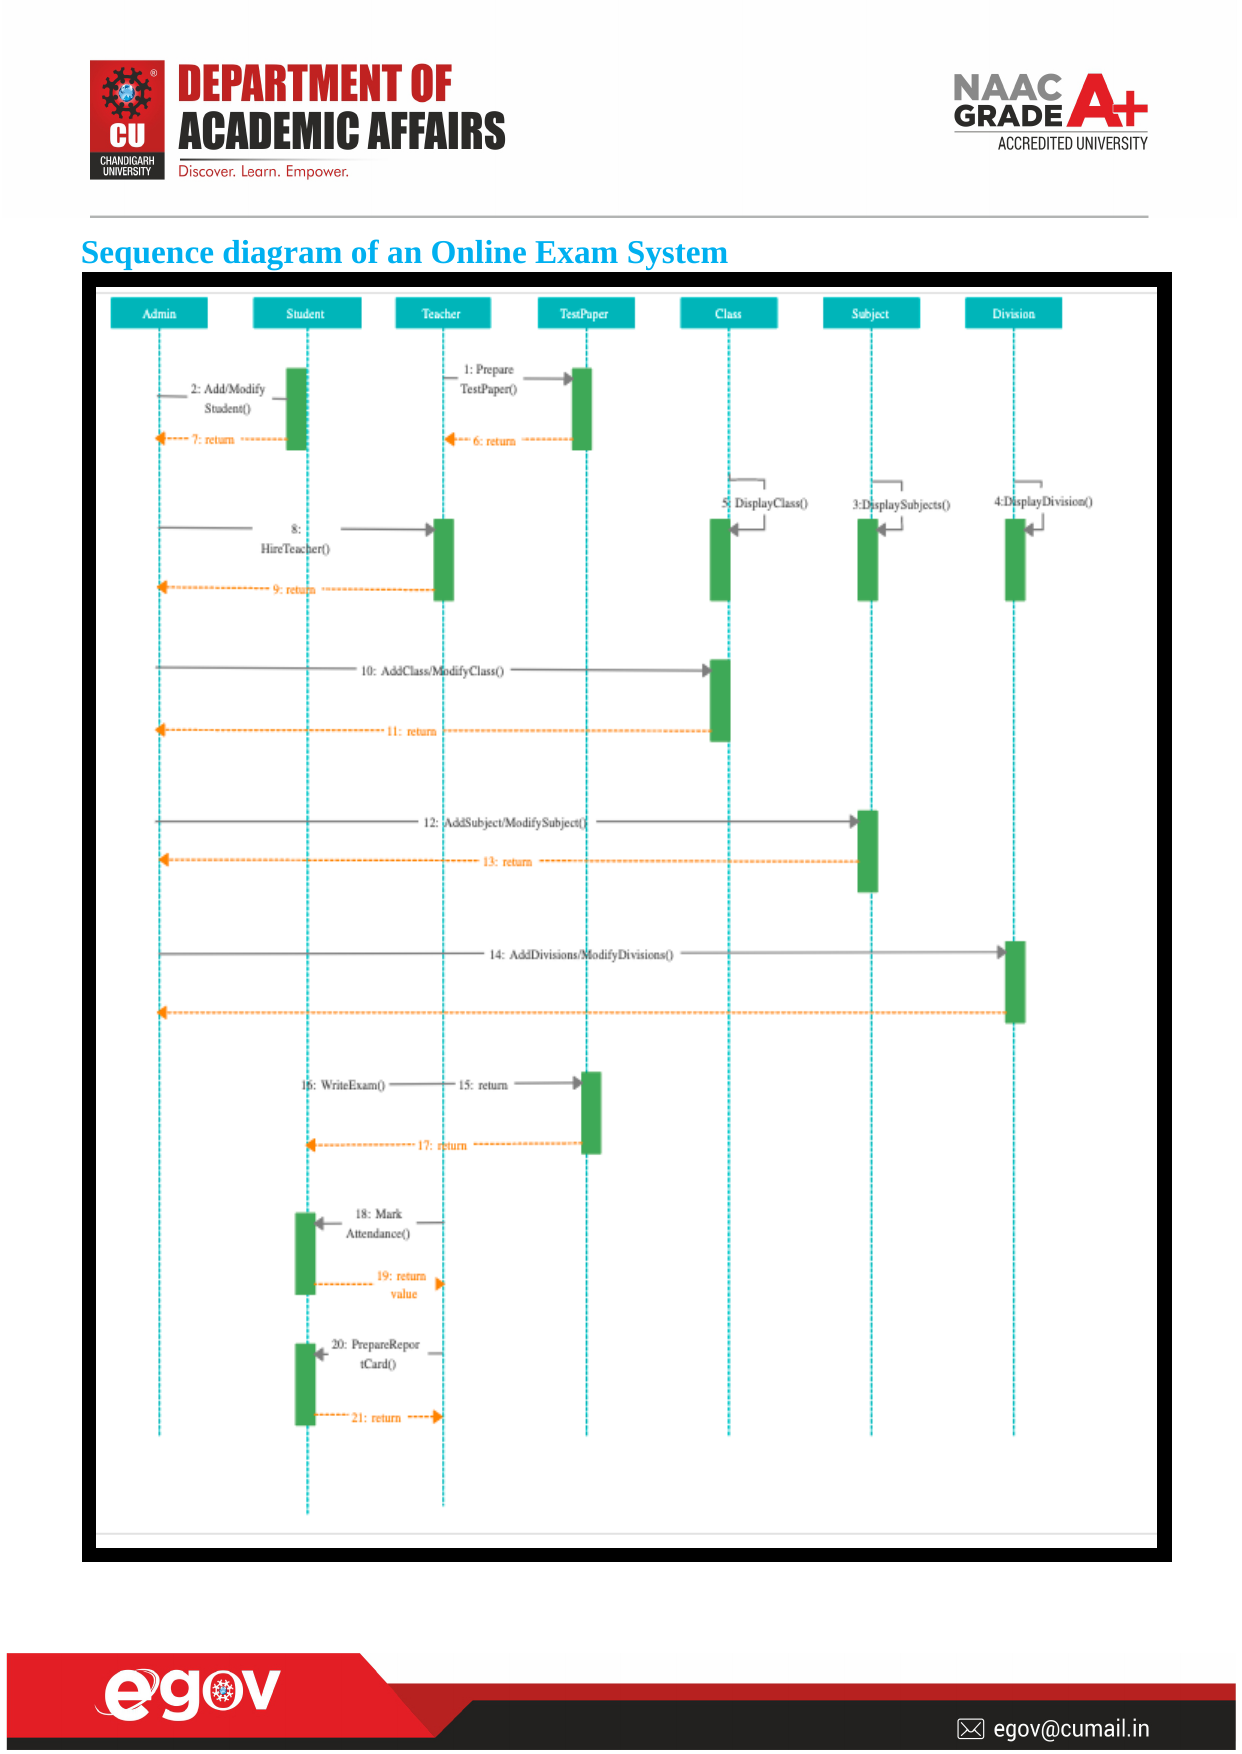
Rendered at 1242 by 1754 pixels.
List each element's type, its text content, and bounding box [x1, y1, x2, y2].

picture [6, 1653, 1236, 1750]
picture [1, 0, 1237, 218]
text Sequence diagram of an Online Exam System [81, 233, 1104, 271]
picture [96, 287, 1157, 1548]
